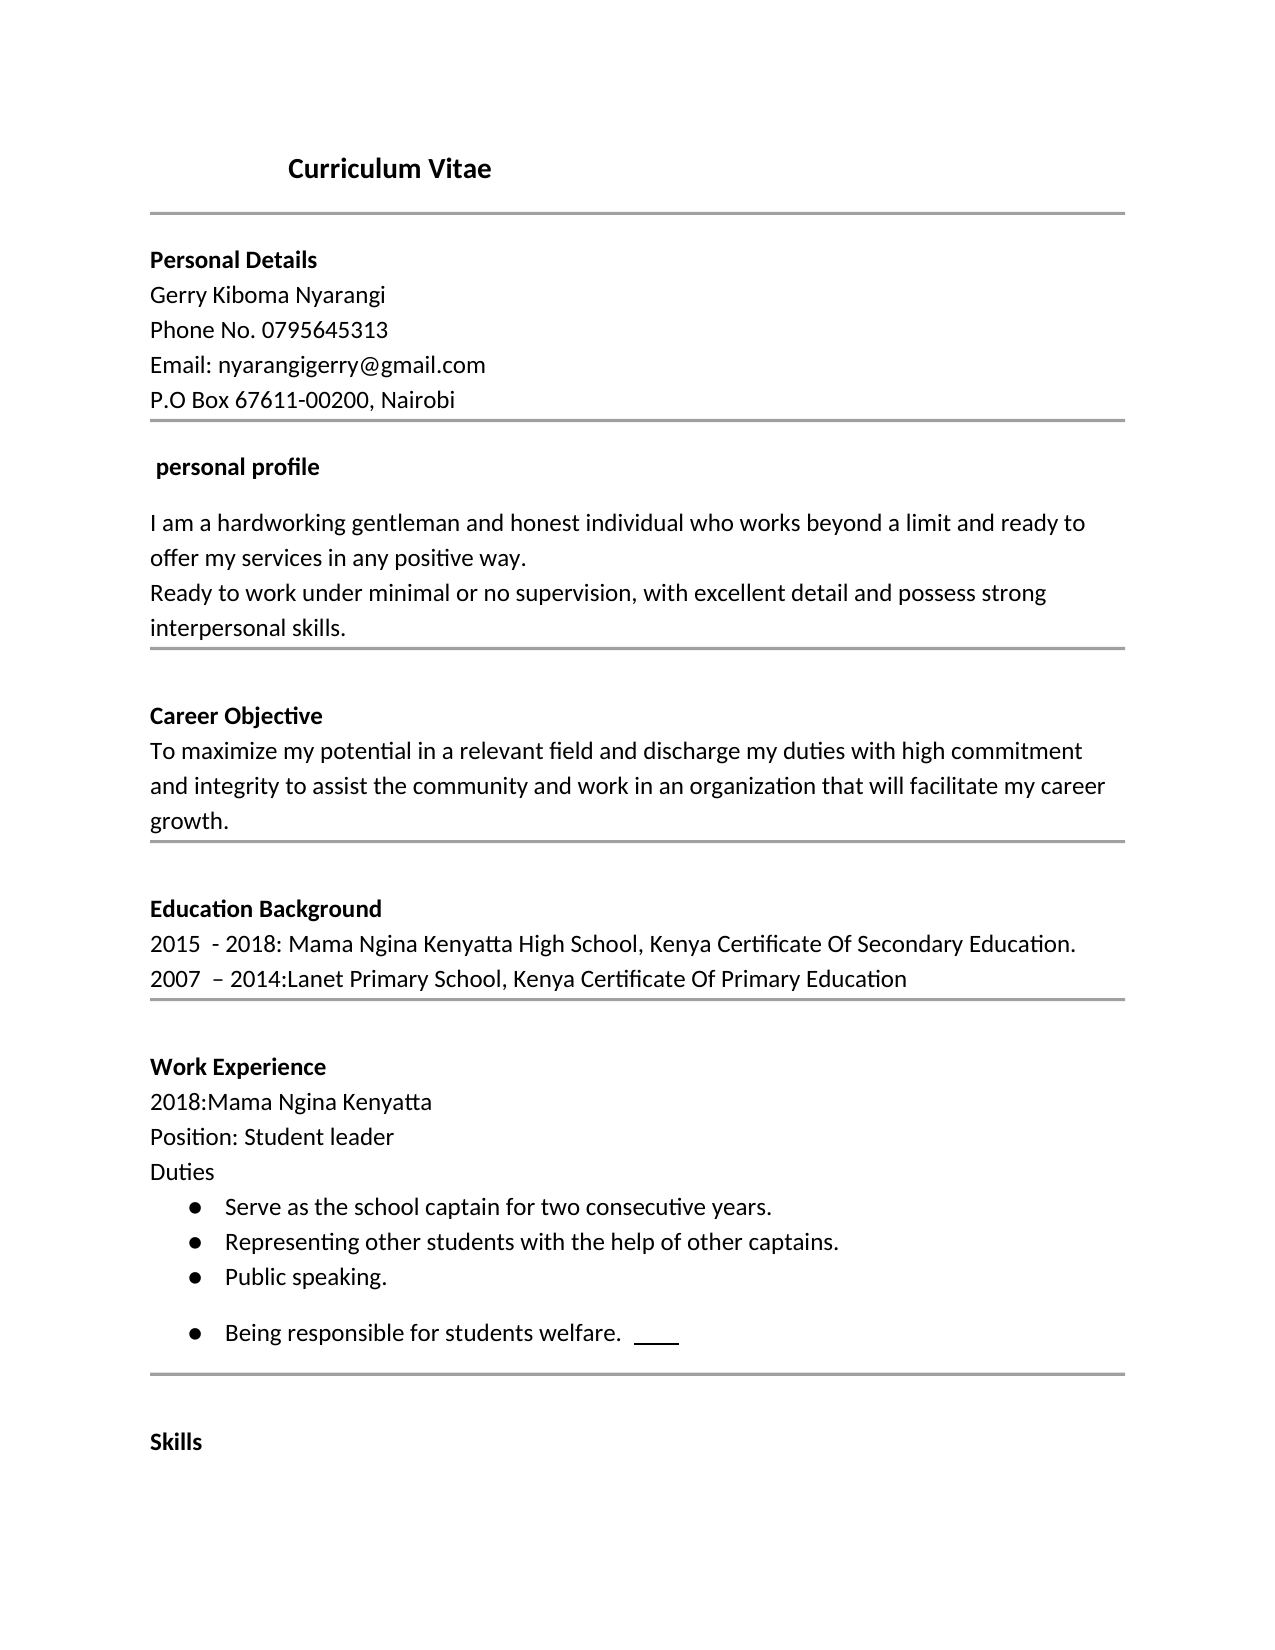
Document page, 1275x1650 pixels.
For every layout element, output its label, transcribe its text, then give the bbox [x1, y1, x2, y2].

text 2018:Mama Ngina Kenyatta [150, 1086, 1125, 1117]
text Gerry Kiboma Nyarangi [150, 279, 1125, 309]
text I am a hardworking gentleman and honest individual who works beyond a limit and ready to offer my services in any positive way. [150, 507, 1125, 572]
list Serve as the school captain for two consecutive years. [187, 1191, 1125, 1222]
text Ready to work under minimal or no supervision, with excellent detail and possess strong interpersonal skills. [150, 577, 1125, 642]
text 2007 – 2014:Lanet Primary School, Kenya Certificate Of Primary Education [150, 963, 1125, 993]
text Phone No. 0795645313 [150, 314, 1125, 344]
text Work Experience [150, 1051, 1125, 1082]
list Public speaking. [187, 1261, 1125, 1292]
text 2015 - 2018: Mama Ngina Kenyatta High School, Kenya Certificate Of Secondary Education. [150, 928, 1125, 958]
text personal profile [150, 451, 1125, 482]
text Email: nyarangigerry@gmail.com [150, 349, 1125, 379]
text Curriculum Vitae [150, 150, 1125, 186]
text Skills [150, 1426, 1125, 1456]
list Being responsible for students welfare. [187, 1317, 1125, 1347]
text Position: Student leader [150, 1121, 1125, 1152]
text Duties [150, 1156, 1125, 1187]
text Personal Details [150, 244, 1125, 274]
text To maximize my potential in a relevant field and discharge my duties with high commitment and integrity to assist the community and work in an organization that will facilitate my career growth. [150, 735, 1125, 836]
list Representing other students with the help of other captains. [187, 1226, 1125, 1257]
text P.O Box 67611-00200, Nairobi [150, 384, 1125, 414]
text Career Objective [150, 700, 1125, 731]
text Education Background [150, 893, 1125, 923]
